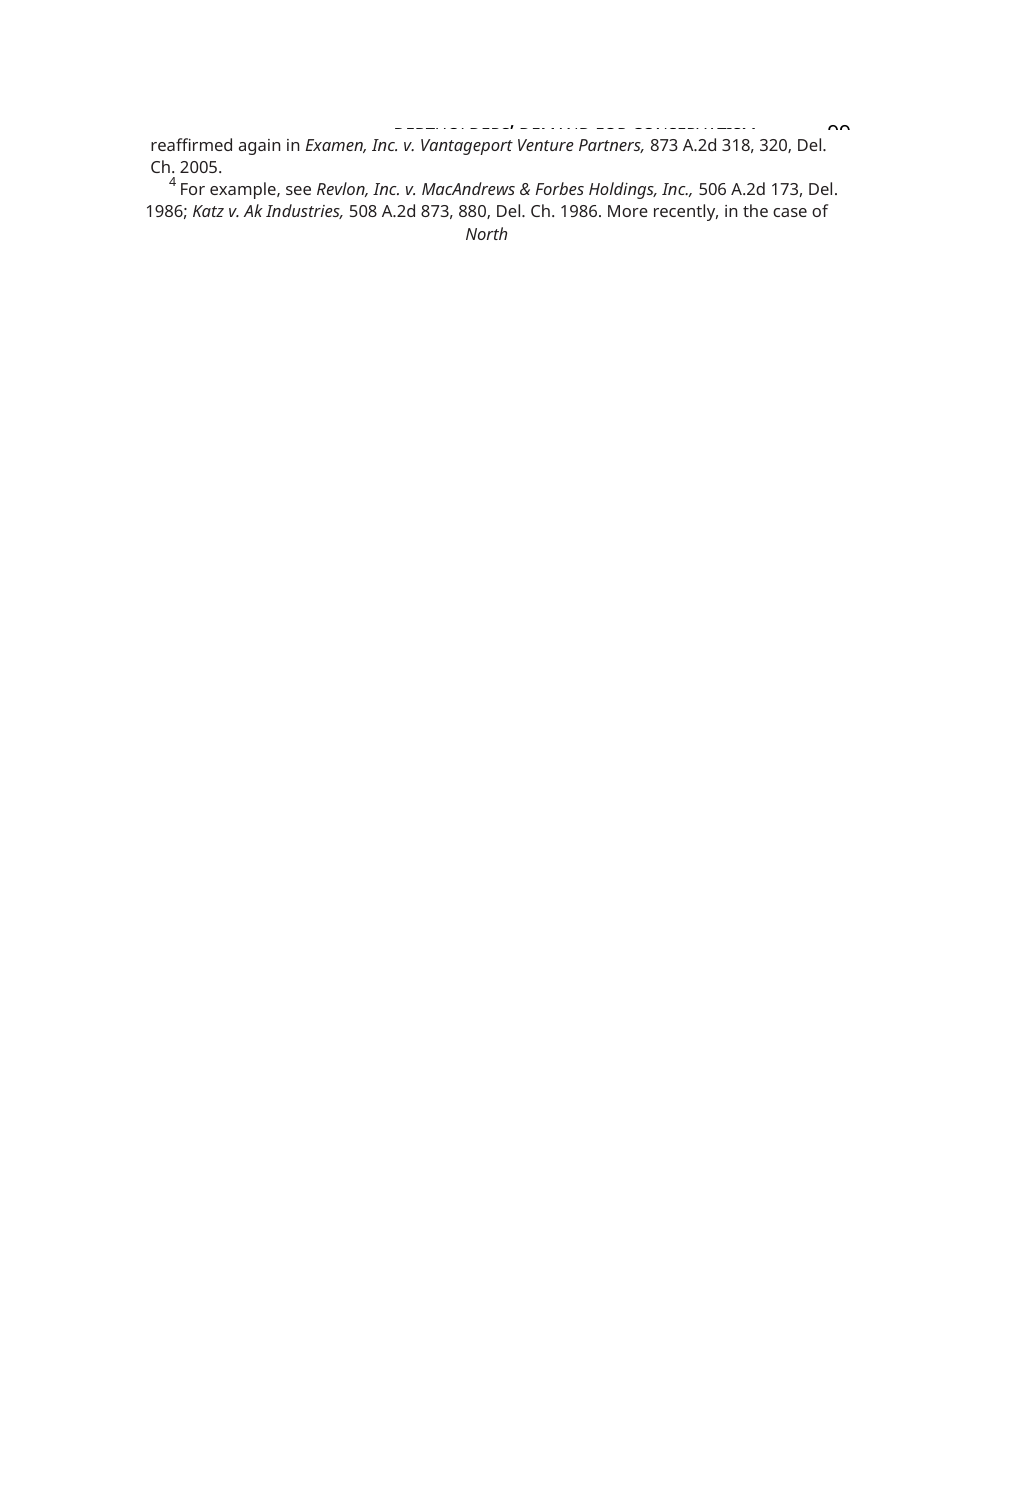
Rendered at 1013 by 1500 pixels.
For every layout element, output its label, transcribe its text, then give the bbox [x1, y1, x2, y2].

text 4 For example, see Revlon, Inc. v. MacAndrews & Forbes Holdings, Inc., 506 A.2d 173, Del. [169, 179, 877, 199]
text 1986; Katz v. Ak Industries, 508 A.2d 873, 880, Del. Ch. 1986. More recently, in the case of North [141, 199, 832, 245]
